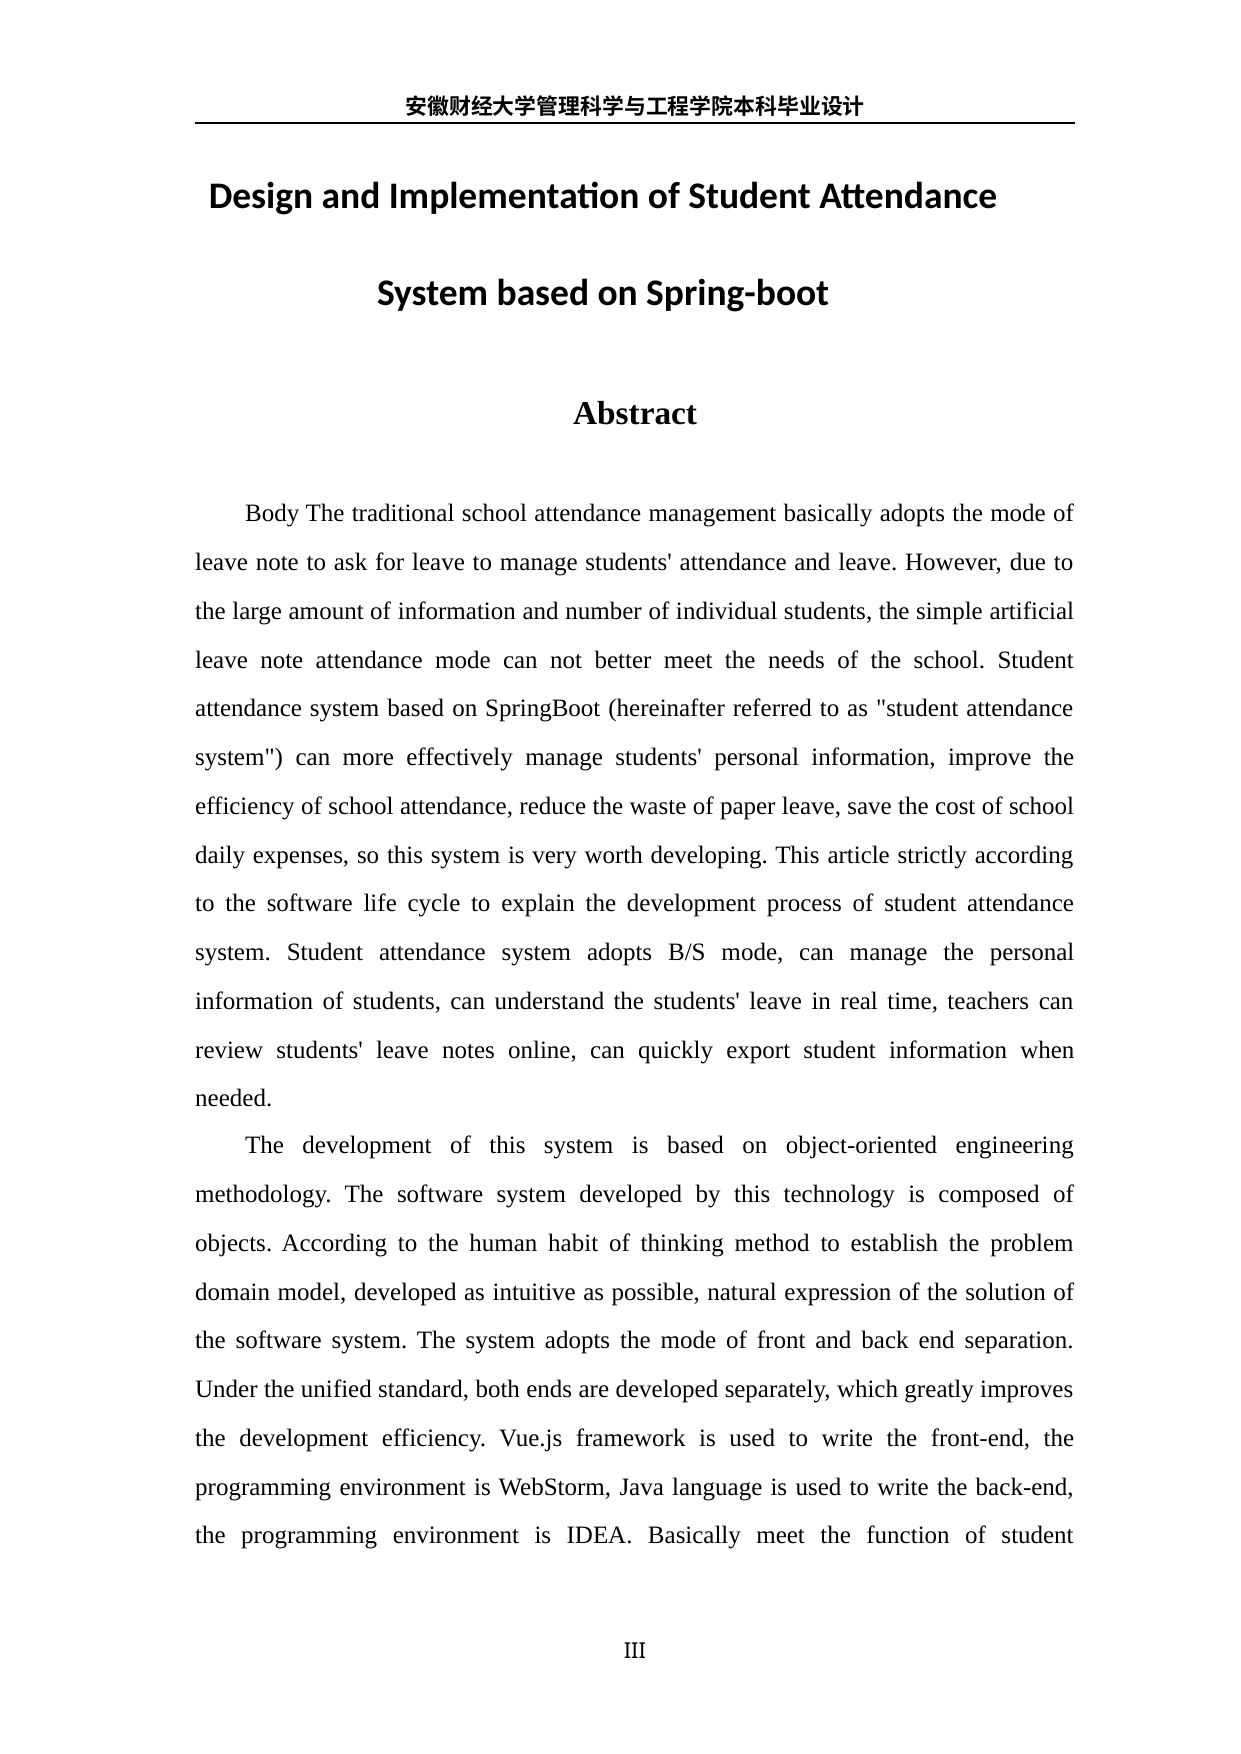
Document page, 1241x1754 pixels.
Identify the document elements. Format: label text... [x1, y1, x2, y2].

text Design and Implementation of Student Attendance System based on Spring-boot [195, 162, 1011, 324]
text Abstract [195, 380, 1075, 445]
text Body The traditional school attendance management basically adopts the mode of leave note to ask for leave to manage students' attendance and leave. However, due to the large amount of information and number of individual students, the simple artificial leave note attendance mode can not better meet the needs of the school. Student attendance system based on SpringBoot (hereinafter referred to as "student attendance system") can more effectively manage students' personal information, improve the efficiency of school attendance, reduce the waste of paper leave, save the cost of school daily expenses, so this system is very worth developing. This article strictly according to the software life cycle to explain the development process of student attendance system. Student attendance system adopts B/S mode, can manage the personal information of students, can understand the students' leave in real time, teachers can review students' leave notes online, can quickly export student information when needed. [195, 497, 1075, 1114]
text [195, 1128, 1075, 1551]
